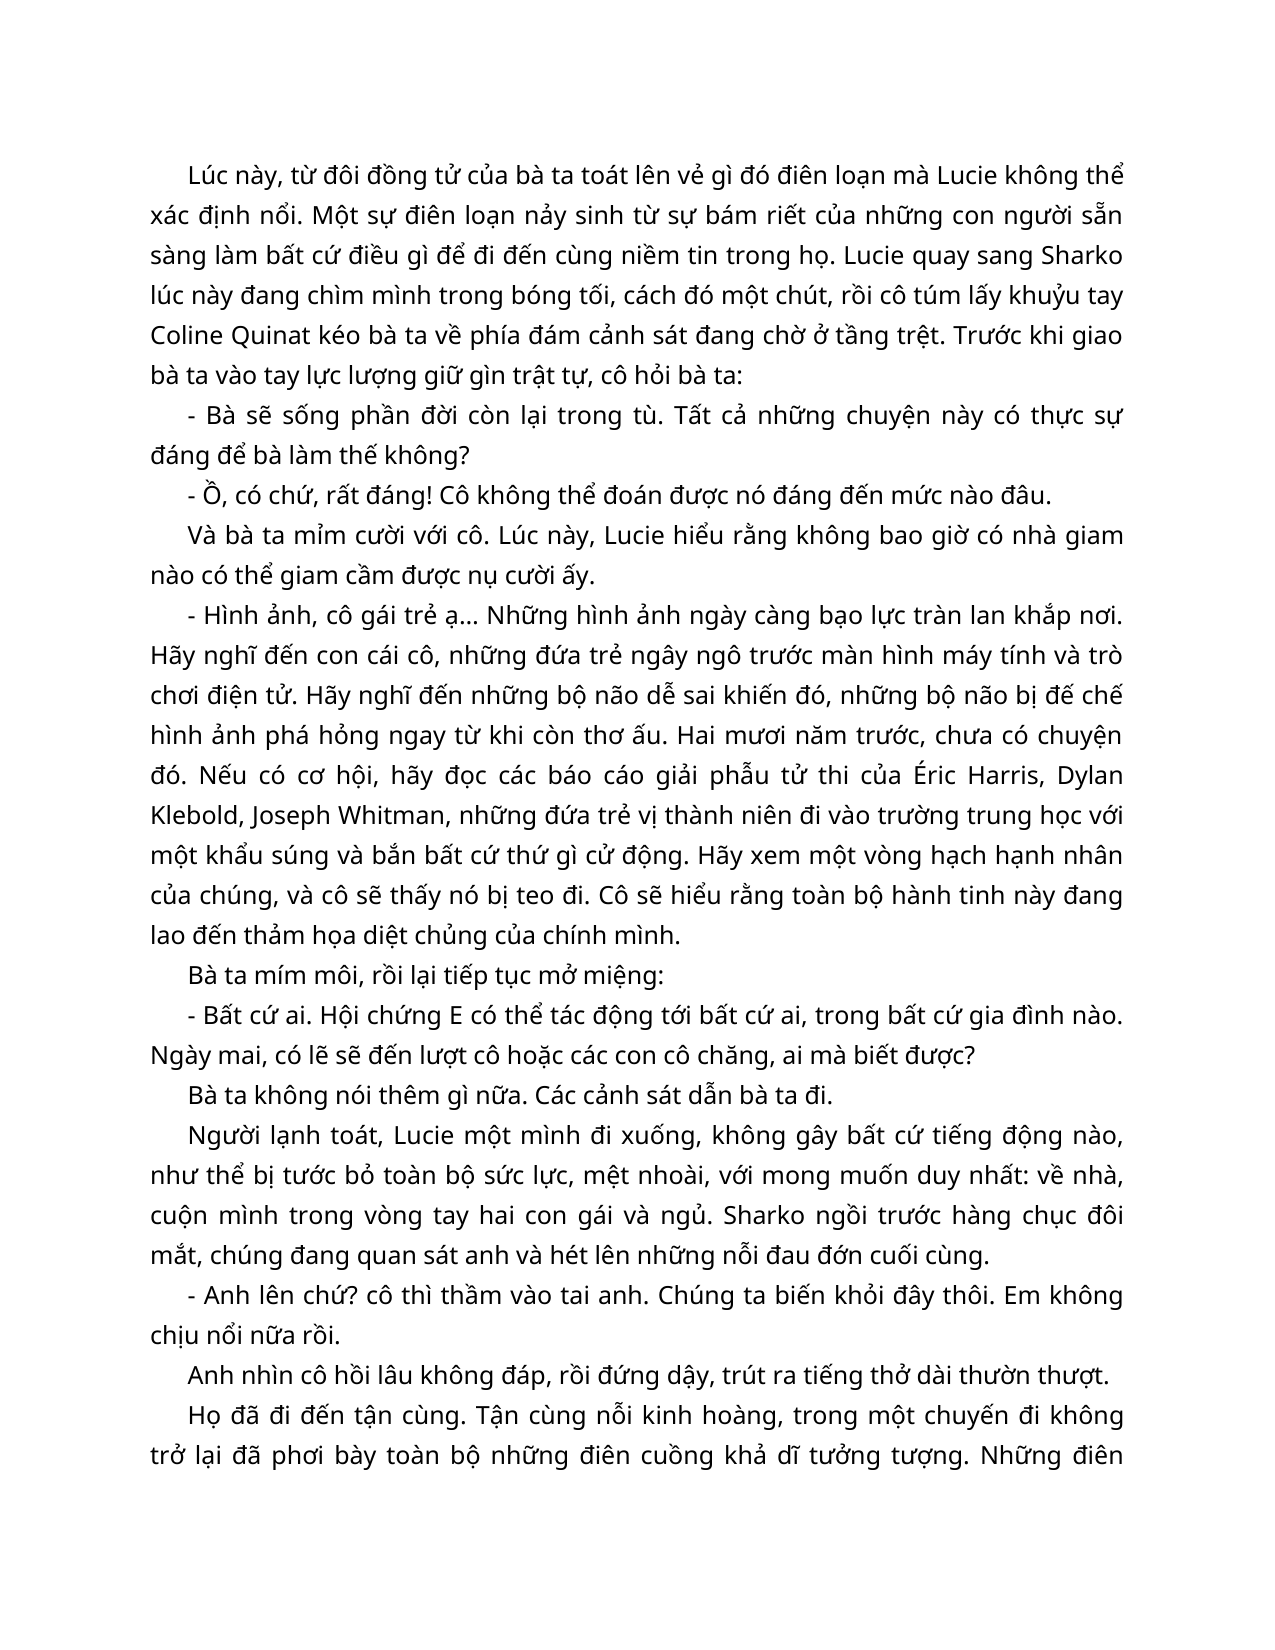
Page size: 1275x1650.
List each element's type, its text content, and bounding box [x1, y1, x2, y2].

text - Bà sẽ sống phần đời còn lại trong tù. Tất cả những chuyện này có thực sự đáng để bà làm thế không? [150, 392, 1125, 472]
text - Bất cứ ai. Hội chứng E có thể tác động tới bất cứ ai, trong bất cứ gia đình nào. Ngày mai, có lẽ sẽ đến lượt cô hoặc các con cô chăng, ai mà biết được? [150, 992, 1125, 1072]
text Người lạnh toát, Lucie một mình đi xuống, không gây bất cứ tiếng động nào, như thể bị tước bỏ toàn bộ sức lực, mệt nhoài, với mong muốn duy nhất: về nhà, cuộn mình trong vòng tay hai con gái và ngủ. Sharko ngồi trước hàng chục đôi mắt, chúng đang quan sát anh và hét lên những nỗi đau đớn cuối cùng. [150, 1112, 1125, 1272]
text - Anh lên chứ? cô thì thầm vào tai anh. Chúng ta biến khỏi đây thôi. Em không chịu nổi nữa rồi. [150, 1272, 1125, 1352]
text - Ồ, có chứ, rất đáng! Cô không thể đoán được nó đáng đến mức nào đâu. [150, 472, 1125, 512]
text Anh nhìn cô hồi lâu không đáp, rồi đứng dậy, trút ra tiếng thở dài thườn thượt. [150, 1352, 1125, 1392]
text Bà ta không nói thêm gì nữa. Các cảnh sát dẫn bà ta đi. [150, 1072, 1125, 1112]
text Và bà ta mỉm cười với cô. Lúc này, Lucie hiểu rằng không bao giờ có nhà giam nào có thể giam cầm được nụ cười ấy. [150, 512, 1125, 592]
text Bà ta mím môi, rồi lại tiếp tục mở miệng: [150, 952, 1125, 992]
text - Hình ảnh, cô gái trẻ ạ… Những hình ảnh ngày càng bạo lực tràn lan khắp nơi. Hãy nghĩ đến con cái cô, những đứa trẻ ngây ngô trước màn hình máy tính và trò chơi điện tử. Hãy nghĩ đến những bộ não dễ sai khiến đó, những bộ não bị đế chế hình ảnh phá hỏng ngay từ khi còn thơ ấu. Hai mươi năm trước, chưa có chuyện đó. Nếu có cơ hội, hãy đọc các báo cáo giải phẫu tử thi của Éric Harris, Dylan Klebold, Joseph Whitman, những đứa trẻ vị thành niên đi vào trường trung học với một khẩu súng và bắn bất cứ thứ gì cử động. Hãy xem một vòng hạch hạnh nhân của chúng, và cô sẽ thấy nó bị teo đi. Cô sẽ hiểu rằng toàn bộ hành tinh này đang lao đến thảm họa diệt chủng của chính mình. [150, 592, 1125, 952]
text Lúc này, từ đôi đồng tử của bà ta toát lên vẻ gì đó điên loạn mà Lucie không thể xác định nổi. Một sự điên loạn nảy sinh từ sự bám riết của những con người sẵn sàng làm bất cứ điều gì để đi đến cùng niềm tin trong họ. Lucie quay sang Sharko lúc này đang chìm mình trong bóng tối, cách đó một chút, rồi cô túm lấy khuỷu tay Coline Quinat kéo bà ta về phía đám cảnh sát đang chờ ở tầng trệt. Trước khi giao bà ta vào tay lực lượng giữ gìn trật tự, cô hỏi bà ta: [148, 150, 1127, 392]
